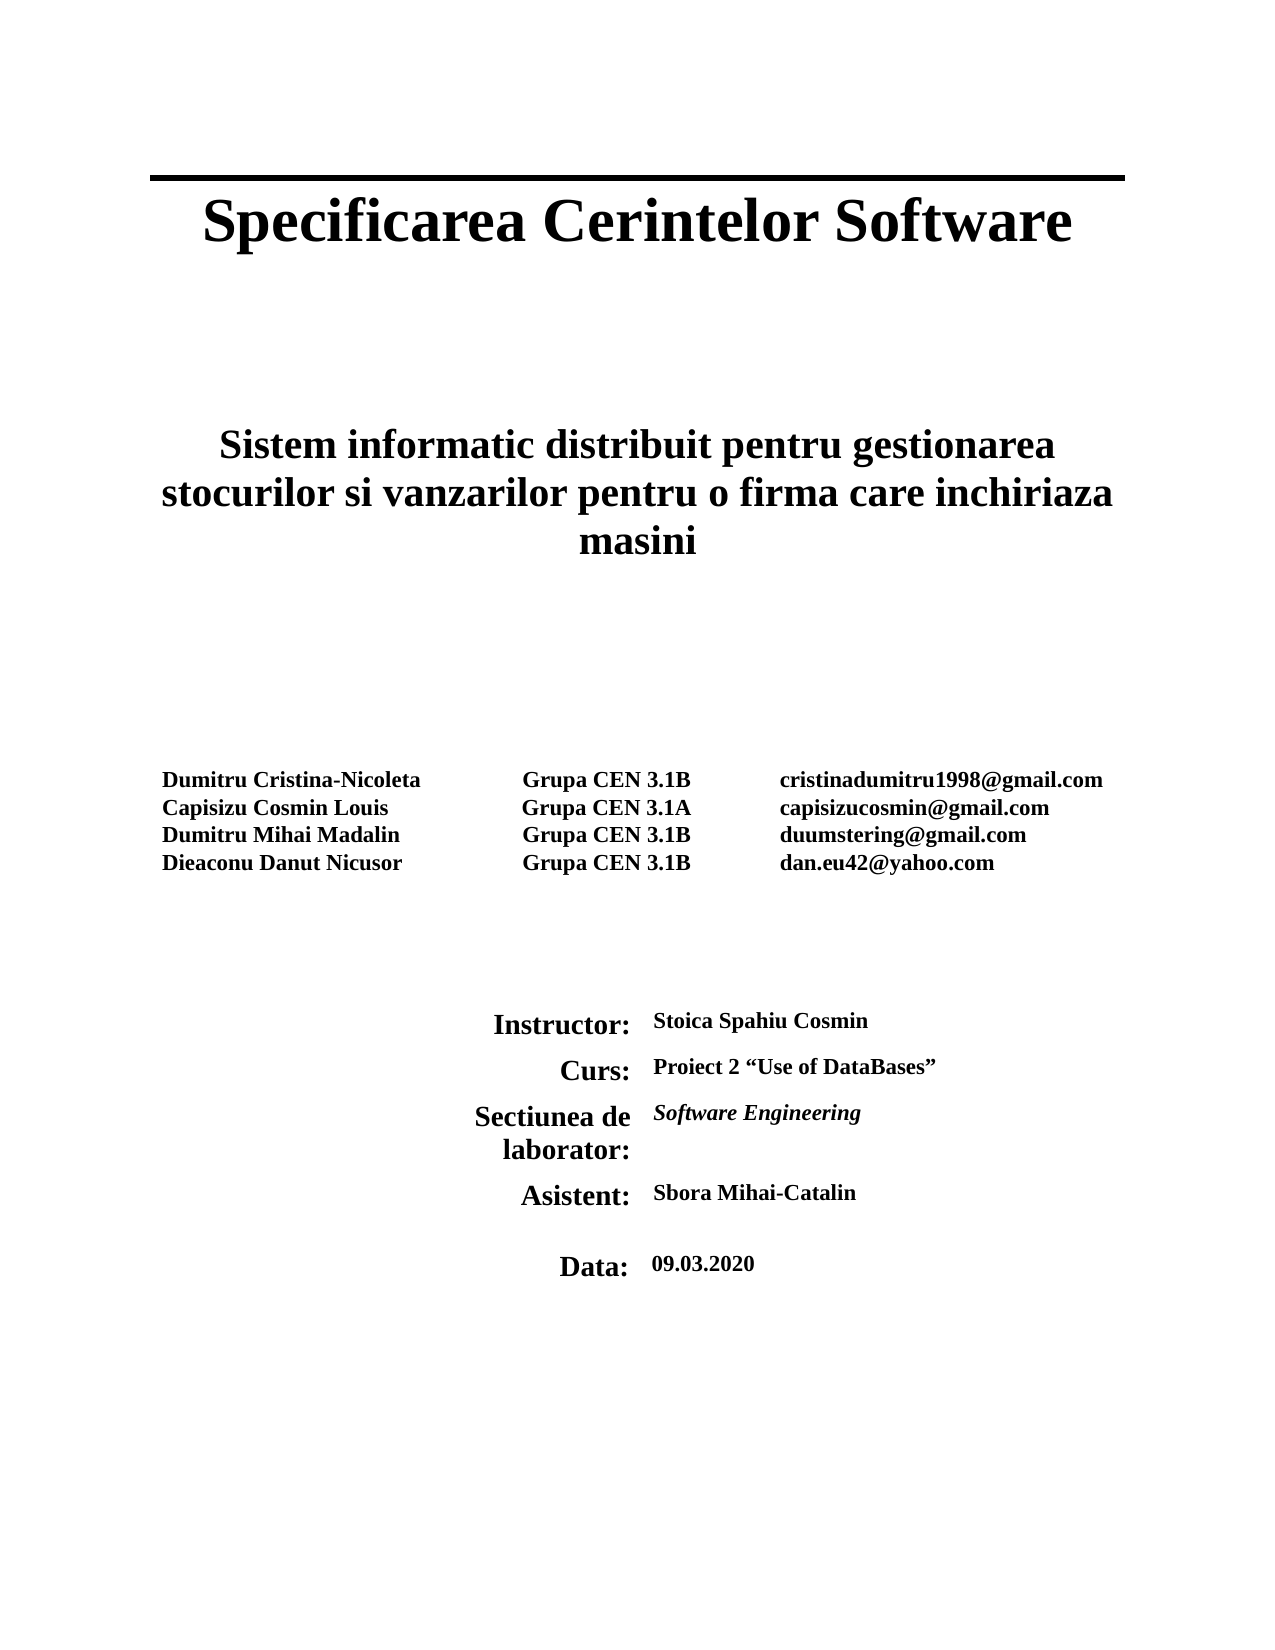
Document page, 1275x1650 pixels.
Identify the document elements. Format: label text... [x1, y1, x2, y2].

table_header cristinadumitru1998@gmail.com [769, 766, 1117, 793]
table_header Instructor: [339, 994, 642, 1040]
table_cell Asistent: [339, 1166, 642, 1212]
table_cell Dieaconu Danut Nicusor [151, 849, 444, 875]
table_header Dumitru Cristina-Nicoleta [151, 766, 444, 793]
text Sistem informatic distribuit pentru gestionarea stocurilor si vanzarilor pentru o firma care inchiriaza masini [150, 420, 1125, 564]
table_cell Capisizu Cosmin Louis [151, 794, 444, 820]
table_cell Grupa CEN 3.1B [445, 849, 768, 875]
table_cell capisizucosmin@gmail.com [769, 794, 1117, 820]
table_cell Sbora Mihai-Catalin [642, 1166, 1125, 1212]
table_cell dan.eu42@yahoo.com [769, 849, 1117, 875]
table_header Stoica Spahiu Cosmin [642, 994, 1125, 1040]
table_header Data: [339, 1237, 640, 1470]
table_cell Grupa CEN 3.1B [445, 821, 768, 847]
table_header Grupa CEN 3.1B [445, 766, 768, 793]
table_cell duumstering@gmail.com [769, 821, 1117, 847]
table_header 09.03.2020 [640, 1237, 1125, 1470]
table_cell Sectiunea de laborator: [339, 1086, 642, 1166]
table_cell Grupa CEN 3.1A [445, 794, 768, 820]
table_cell Proiect 2 “Use of DataBases” [642, 1040, 1125, 1086]
table_cell Software Engineering [642, 1086, 1125, 1166]
table_cell Curs: [339, 1040, 642, 1086]
table_cell Dumitru Mihai Madalin [151, 821, 444, 847]
title Specificarea Cerintelor Software [150, 181, 1125, 255]
